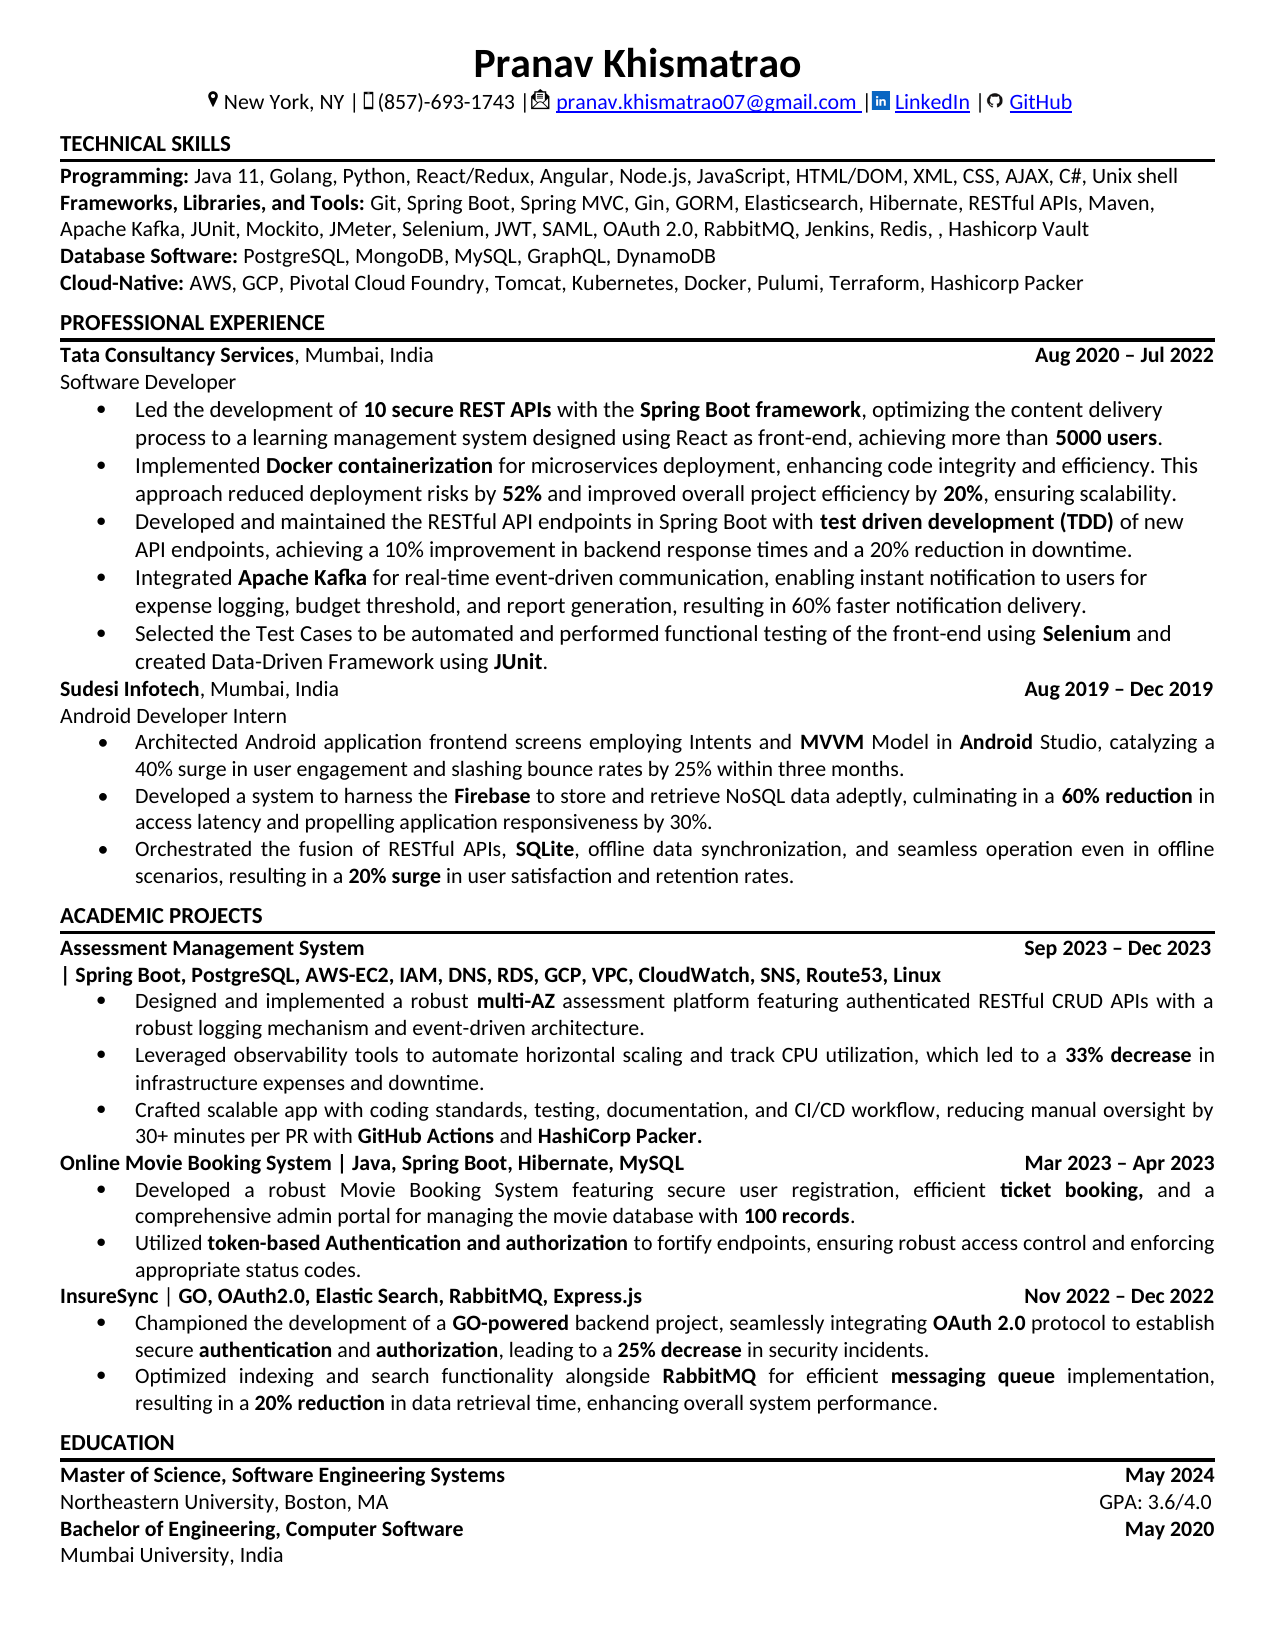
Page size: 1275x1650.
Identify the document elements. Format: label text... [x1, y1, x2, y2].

text EDUCATION [60, 1428, 1215, 1458]
list Orchestrated the fusion of RESTful APIs, SQLite, offline data synchronization, and seamless operation even in offline scenarios, resulting in a 20% surge in user satisfaction and retention rates. [97, 835, 1215, 888]
list Utilized token-based Authentication and authorization to fortify endpoints, ensuring robust access control and enforcing appropriate status codes. [97, 1229, 1215, 1282]
text Sudesi Infotech, Mumbai, India Aug 2019 – Dec 2019 [60, 675, 1215, 702]
picture [202, 88, 224, 110]
text Bachelor of Engineering, Computer Software May 2020 [60, 1515, 1215, 1542]
text InsureSync | GO, OAuth2.0, Elastic Search, RabbitMQ, Express.js Nov 2022 – Dec 2022 [60, 1282, 1215, 1309]
list Implemented Docker containerization for microservices deployment, enhancing code integrity and efficiency. This approach reduced deployment risks by 52% and improved overall project efficiency by 20%, ensuring scalability. [97, 451, 1215, 507]
text Tata Consultancy Services, Mumbai, India Aug 2020 – Jul 2022 [60, 342, 1215, 368]
list Developed and maintained the RESTful API endpoints in Spring Boot with test driven development (TDD) of new API endpoints, achieving a 10% improvement in backend response times and a 20% reduction in downtime. [97, 507, 1215, 563]
picture [530, 88, 551, 110]
text Cloud-Native: AWS, GCP, Pivotal Cloud Foundry, Tomcat, Kubernetes, Docker, Pulumi, Terraform, Hashicorp Packer [60, 269, 1215, 296]
text Northeastern University, Boston, MA GPA: 3.6/4.0 [60, 1488, 1215, 1515]
list Crafted scalable app with coding standards, testing, documentation, and CI/CD workflow, reducing manual oversight by 30+ minutes per PR with GitHub Actions and HashiCorp Packer. [97, 1096, 1215, 1149]
list Integrated Apache Kafka for real-time event-driven communication, enabling instant notification to users for expense logging, budget threshold, and report generation, resulting in 60% faster notification delivery. [97, 563, 1215, 619]
list Optimized indexing and search functionality alongside RabbitMQ for efficient messaging queue implementation, resulting in a 20% reduction in data retrieval time, enhancing overall system performance. [97, 1362, 1215, 1416]
text Master of Science, Software Engineering Systems May 2024 [60, 1462, 1215, 1488]
text PROFESSIONAL EXPERIENCE [60, 308, 1215, 338]
list Developed a system to harness the Firebase to store and retrieve NoSQL data adeptly, culminating in a 60% reduction in access latency and propelling application responsiveness by 30%. [97, 782, 1215, 835]
list Architected Android application frontend screens employing Intents and MVVM Model in Android Studio, catalyzing a 40% surge in user engagement and slashing bounce rates by 25% within three months. [97, 728, 1215, 782]
text Assessment Management System Sep 2023 – Dec 2023 [60, 934, 1215, 961]
text Database Software: PostgreSQL, MongoDB, MySQL, GraphQL, DynamoDB [60, 242, 1215, 269]
text TECHNICAL SKILLS [60, 129, 1215, 159]
text Software Developer [60, 368, 1215, 395]
list Led the development of 10 secure REST APIs with the Spring Boot framework, optimizing the content delivery process to a learning management system designed using React as front-end, achieving more than 5000 users. [97, 395, 1215, 451]
text Programming: Java 11, Golang, Python, React/Redux, Angular, Node.js, JavaScript, HTML/DOM, XML, CSS, AJAX, C#, Unix shell [60, 162, 1215, 189]
text Frameworks, Libraries, and Tools: Git, Spring Boot, Spring MVC, Gin, GORM, Elasticsearch, Hibernate, RESTful APIs, Maven, Apache Kafka, JUnit, Mockito, JMeter, Selenium, JWT, SAML, OAuth 2.0, RabbitMQ, Jenkins, Redis, , Hashicorp Vault [60, 189, 1215, 242]
text ACADEMIC PROJECTS [60, 901, 1215, 931]
list Designed and implemented a robust multi-AZ assessment platform featuring authenticated RESTful CRUD APIs with a robust logging mechanism and event-driven architecture. [97, 988, 1215, 1041]
list Developed a robust Movie Booking System featuring secure user registration, efficient ticket booking, and a comprehensive admin portal for managing the movie database with 100 records. [97, 1176, 1215, 1229]
picture [359, 91, 378, 110]
text | Spring Boot, PostgreSQL, AWS-EC2, IAM, DNS, RDS, GCP, VPC, CloudWatch, SNS, Route53, Linux [60, 961, 1215, 988]
text Mumbai University, India [60, 1542, 1215, 1568]
text New York, NY |(857)-693-1743 | pranav.khismatrao07@gmail.com | LinkedIn | GitHub [60, 88, 1215, 116]
text Pranav Khismatrao [60, 37, 1215, 88]
text Online Movie Booking System | Java, Spring Boot, Hibernate, MySQL Mar 2023 – Apr 2023 [60, 1149, 1215, 1176]
picture [985, 90, 1005, 110]
picture [871, 91, 890, 110]
list Selected the Test Cases to be automated and performed functional testing of the front-end using Selenium and created Data-Driven Framework using JUnit. [97, 619, 1215, 675]
list Championed the development of a GO-powered backend project, seamlessly integrating OAuth 2.0 protocol to establish secure authentication and authorization, leading to a 25% decrease in security incidents. [97, 1309, 1215, 1362]
list Leveraged observability tools to automate horizontal scaling and track CPU utilization, which led to a 33% decrease in infrastructure expenses and downtime. [97, 1041, 1215, 1096]
text Android Developer Intern [60, 702, 1215, 728]
